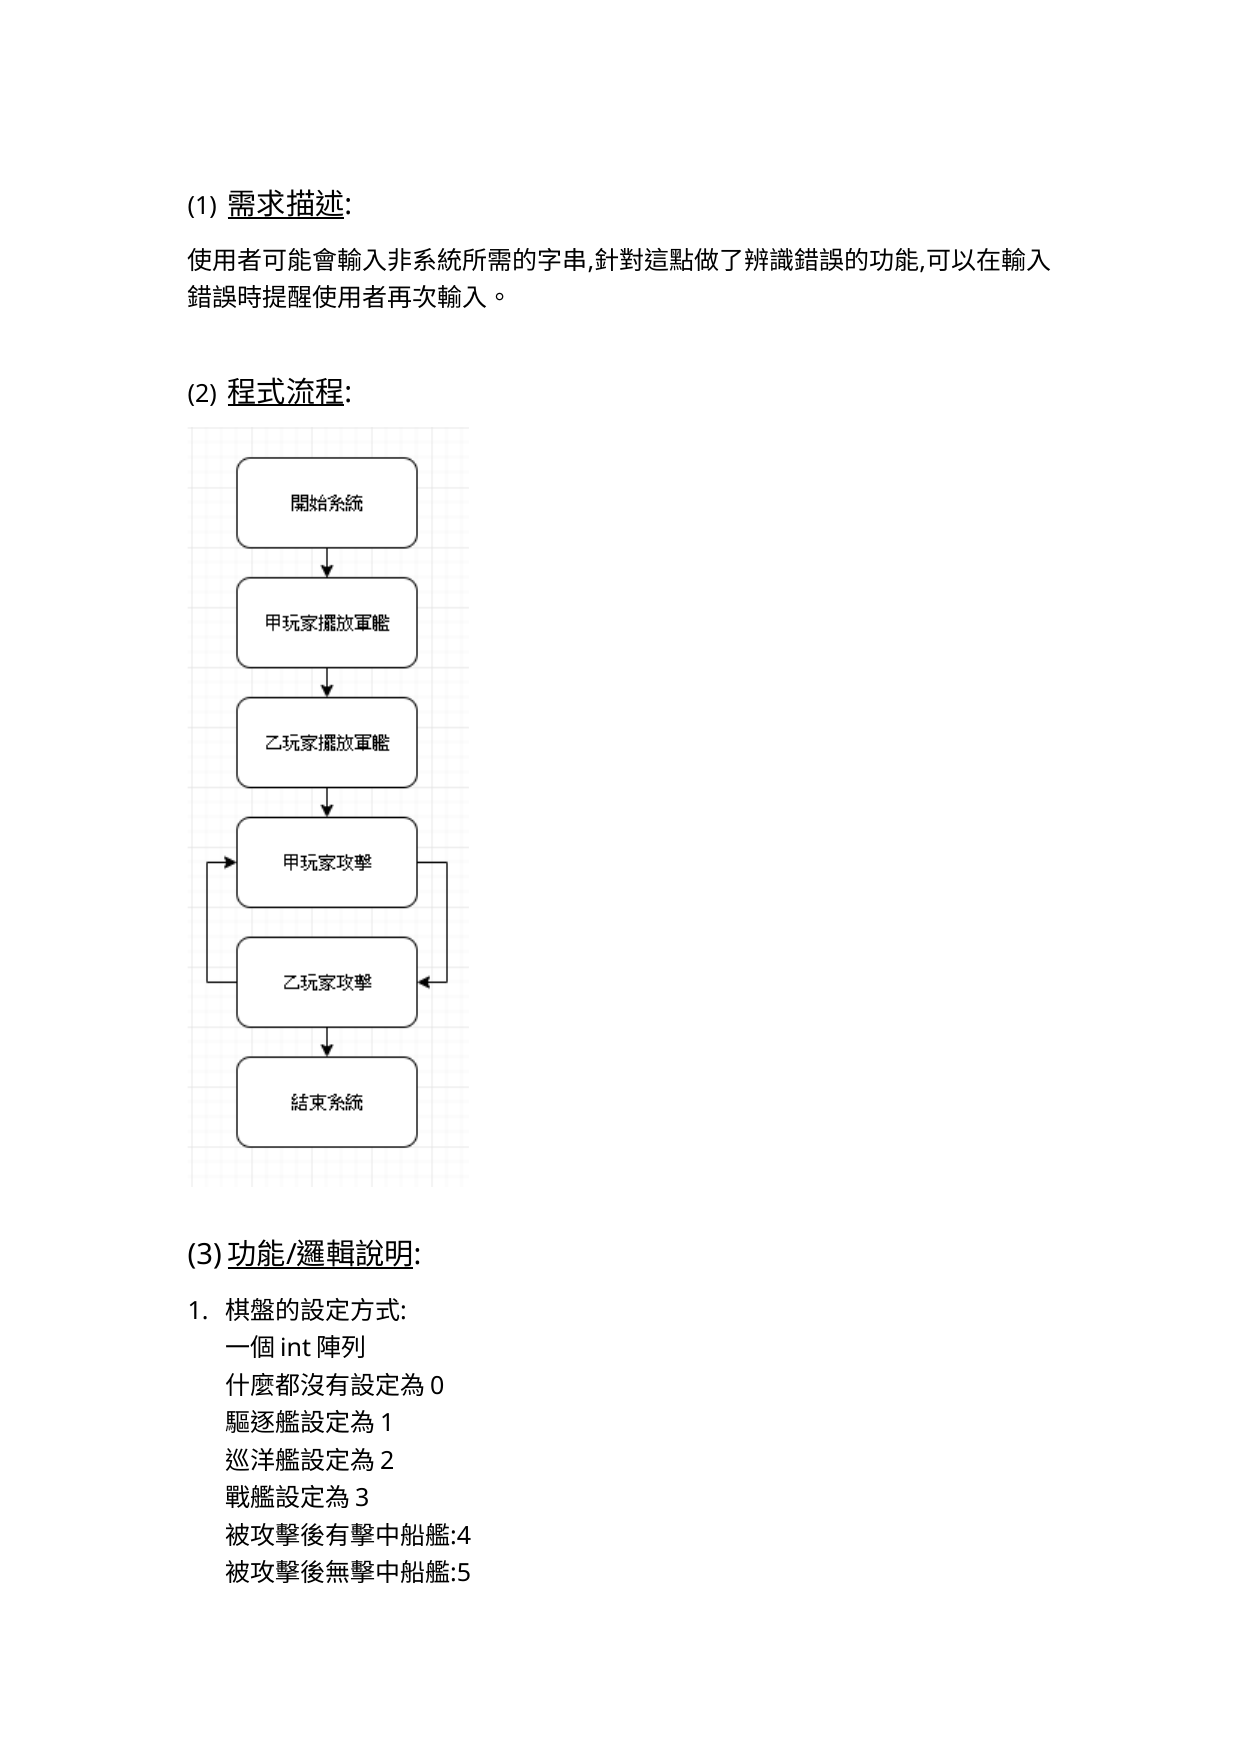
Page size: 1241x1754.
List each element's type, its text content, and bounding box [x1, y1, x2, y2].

text 使用者可能會輸入非系統所需的字串,針對這點做了辨識錯誤的功能,可以在輸入錯誤時提醒使用者再次輸入。 [187, 239, 1053, 314]
list 程式流程: [187, 352, 1053, 427]
text 巡洋艦設定為2 [225, 1439, 1053, 1477]
text 被攻擊後無擊中船艦:5 [225, 1552, 1053, 1589]
text 驅逐艦設定為1 [225, 1402, 1053, 1439]
list 棋盤的設定方式: [187, 1289, 1053, 1327]
list 功能/邏輯說明: [187, 1214, 1053, 1289]
list 一個int陣列 [225, 1327, 1053, 1364]
picture [187, 427, 469, 1187]
text 什麼都沒有設定為0 [225, 1364, 1053, 1402]
text 被攻擊後有擊中船艦:4 [225, 1514, 1053, 1552]
list 需求描述: [187, 164, 1053, 239]
text 戰艦設定為3 [225, 1477, 1053, 1514]
